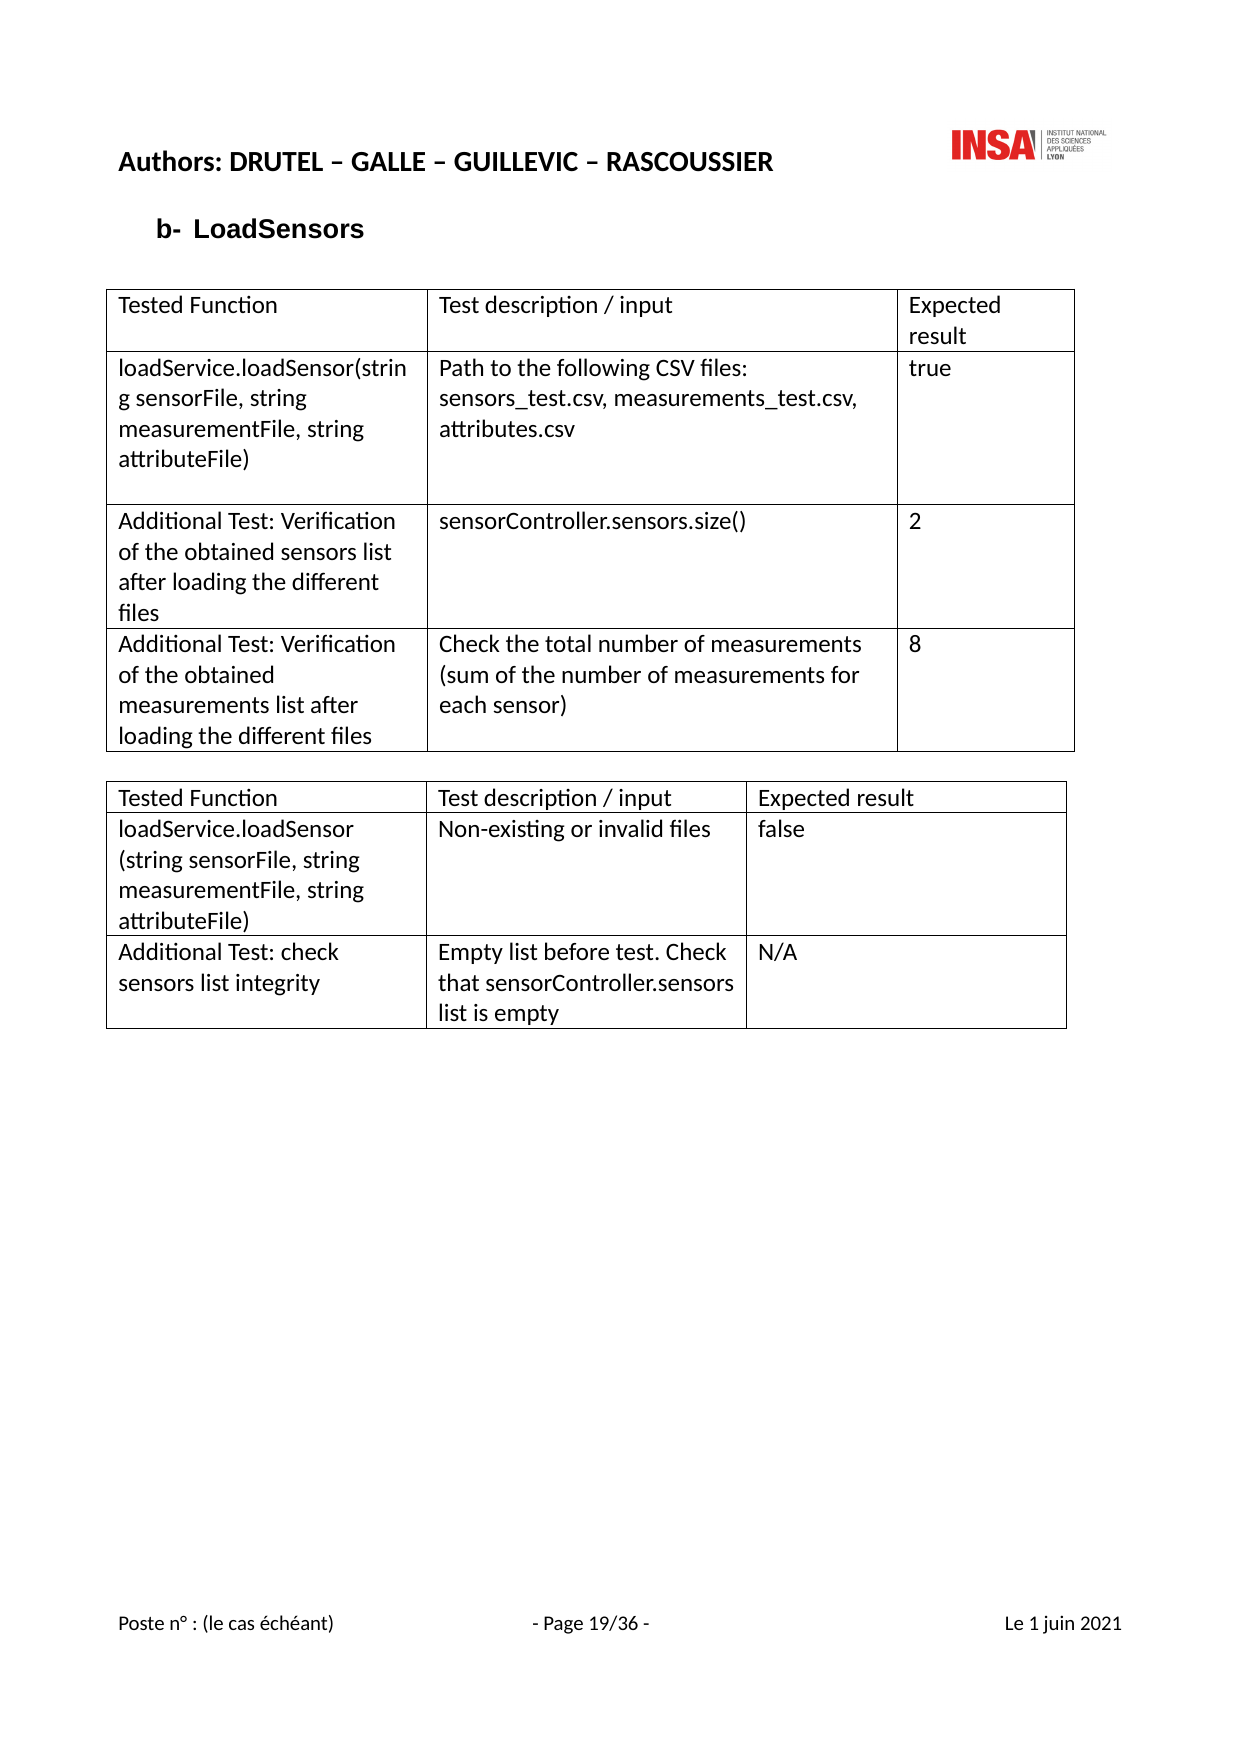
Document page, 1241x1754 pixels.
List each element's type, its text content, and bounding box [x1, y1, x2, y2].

table_cell loadService.loadSensor(string sensorFile, string measurementFile, string attributeFile) [107, 352, 427, 504]
table_cell Path to the following CSV files: sensors_test.csv, measurements_test.csv, attributes.csv [428, 352, 897, 504]
table_cell Check the total number of measurements (sum of the number of measurements for each sensor) [428, 629, 897, 751]
table_cell 2 [898, 505, 1074, 627]
table_cell sensorController.sensors.size() [428, 505, 897, 627]
table_cell Additional Test: check sensors list integrity [107, 936, 426, 1028]
table_cell true [898, 352, 1074, 504]
picture [946, 118, 1112, 172]
table_header Tested Function [107, 290, 427, 351]
table_cell Additional Test: Verification of the obtained measurements list after loading the different files [107, 629, 427, 751]
table_cell N/A [747, 936, 1066, 1028]
table_header Test description / input [427, 782, 746, 812]
table_header Expected result [898, 290, 1074, 351]
table_header Tested Function [107, 782, 426, 812]
table_cell Empty list before test. Check that sensorController.sensors list is empty [427, 936, 746, 1028]
table_cell Additional Test: Verification of the obtained sensors list after loading the different files [107, 505, 427, 627]
subtitle LoadSensors [156, 213, 1122, 244]
table_cell loadService.loadSensor (string sensorFile, string measurementFile, string attributeFile) [107, 813, 426, 935]
table_cell Non-existing or invalid files [427, 813, 746, 935]
table_header Test description / input [428, 290, 897, 351]
table_cell 8 [898, 629, 1074, 751]
table_header Expected result [747, 782, 1066, 812]
table_cell false [747, 813, 1066, 935]
